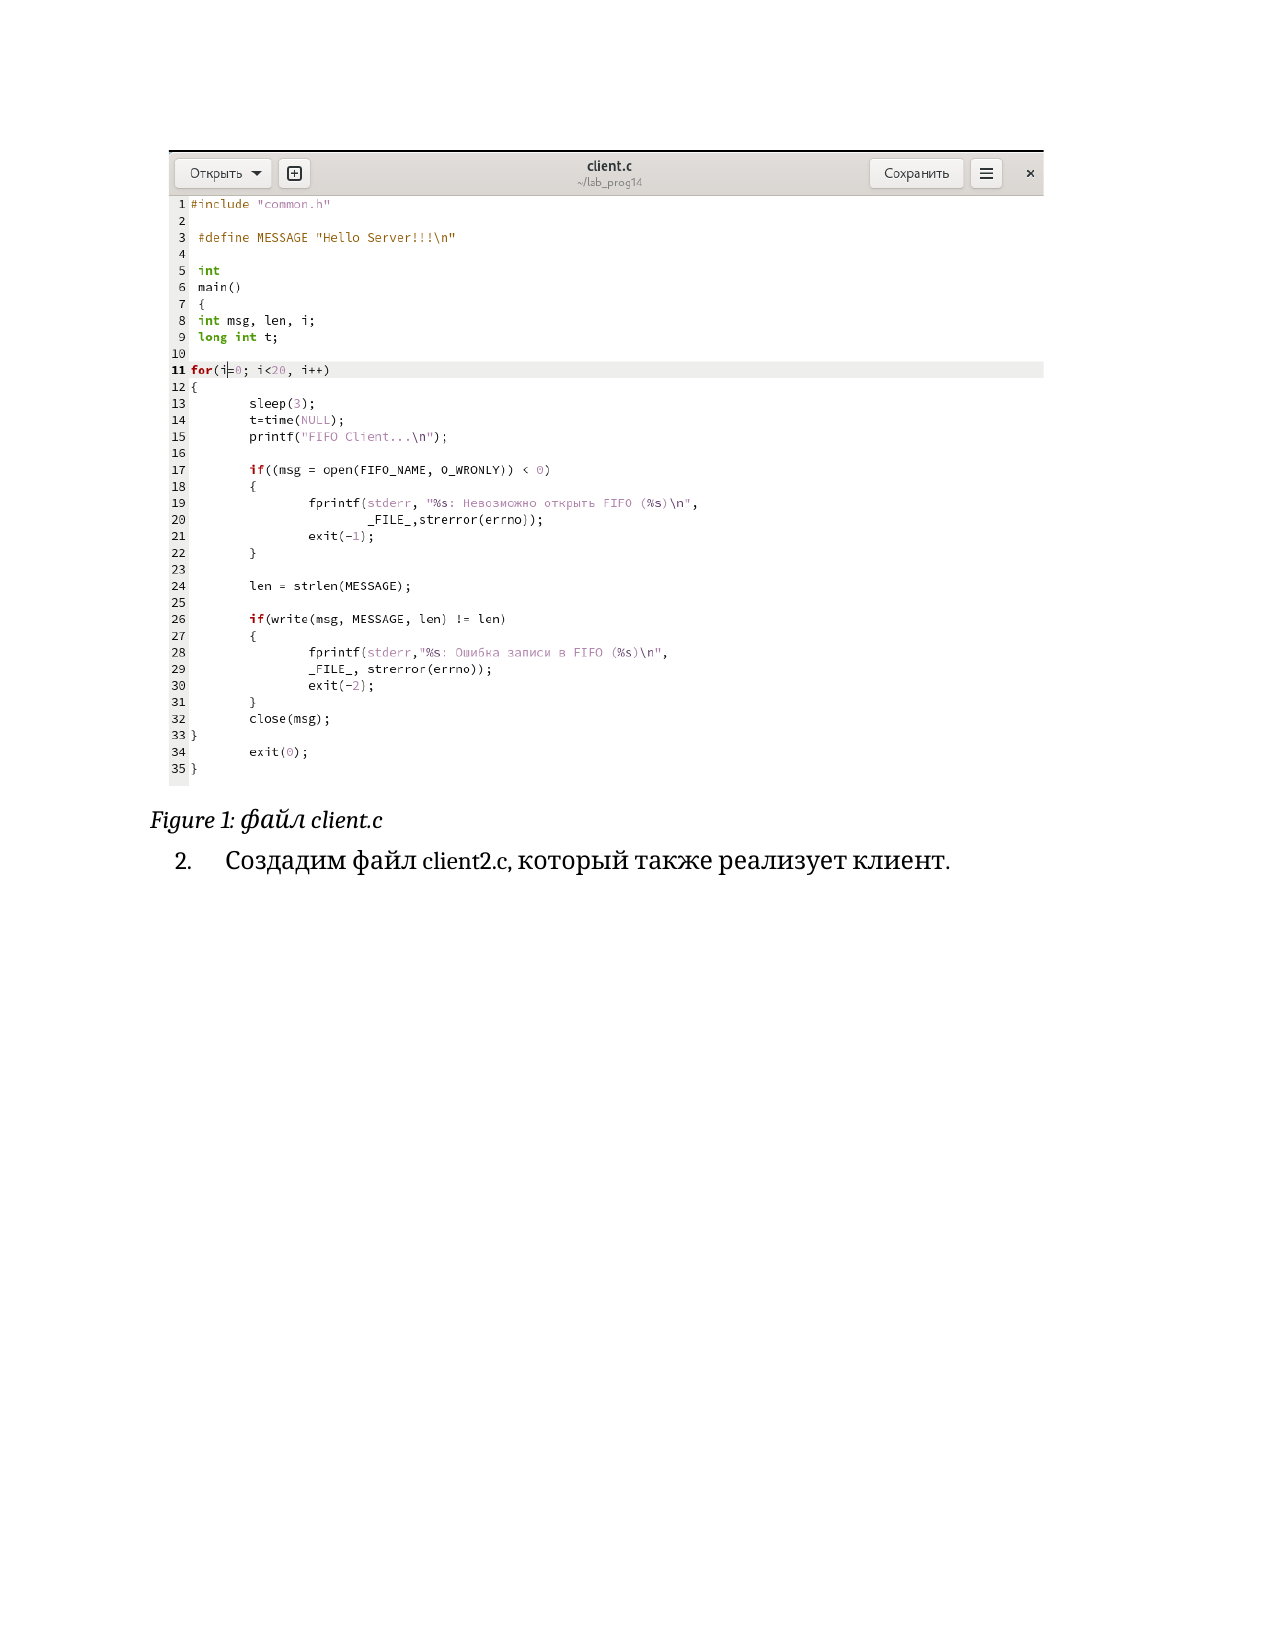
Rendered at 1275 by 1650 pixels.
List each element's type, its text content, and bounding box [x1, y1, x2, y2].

picture [168, 150, 1044, 786]
text Figure 1: файл client.c [150, 806, 1125, 835]
list Создадим файл client2.c, который также реализует клиент. [175, 847, 1125, 876]
